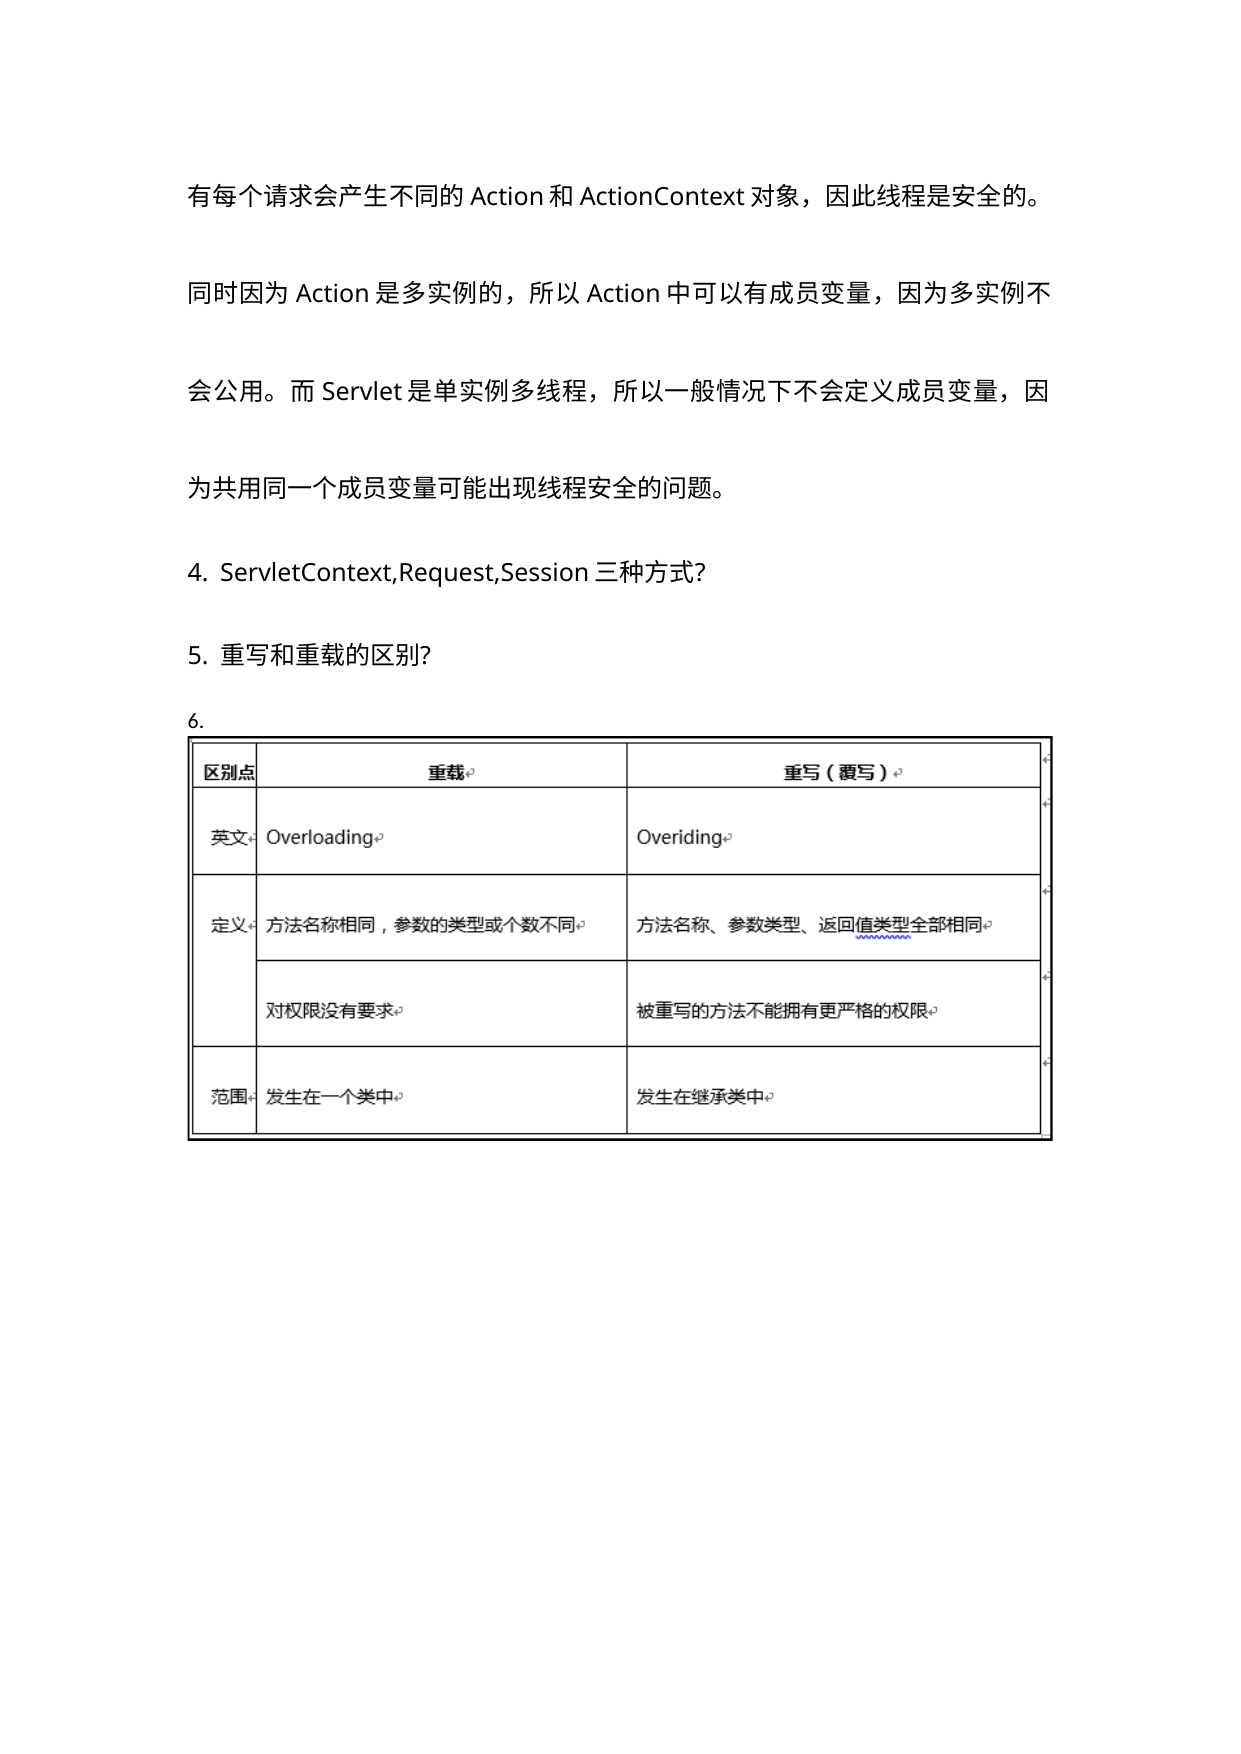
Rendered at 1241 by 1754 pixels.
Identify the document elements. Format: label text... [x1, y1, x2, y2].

list ServletContext,Request,Session三种方式? [187, 538, 1053, 603]
picture [187, 736, 1053, 1141]
list 重写和重载的区别? [187, 621, 1053, 686]
